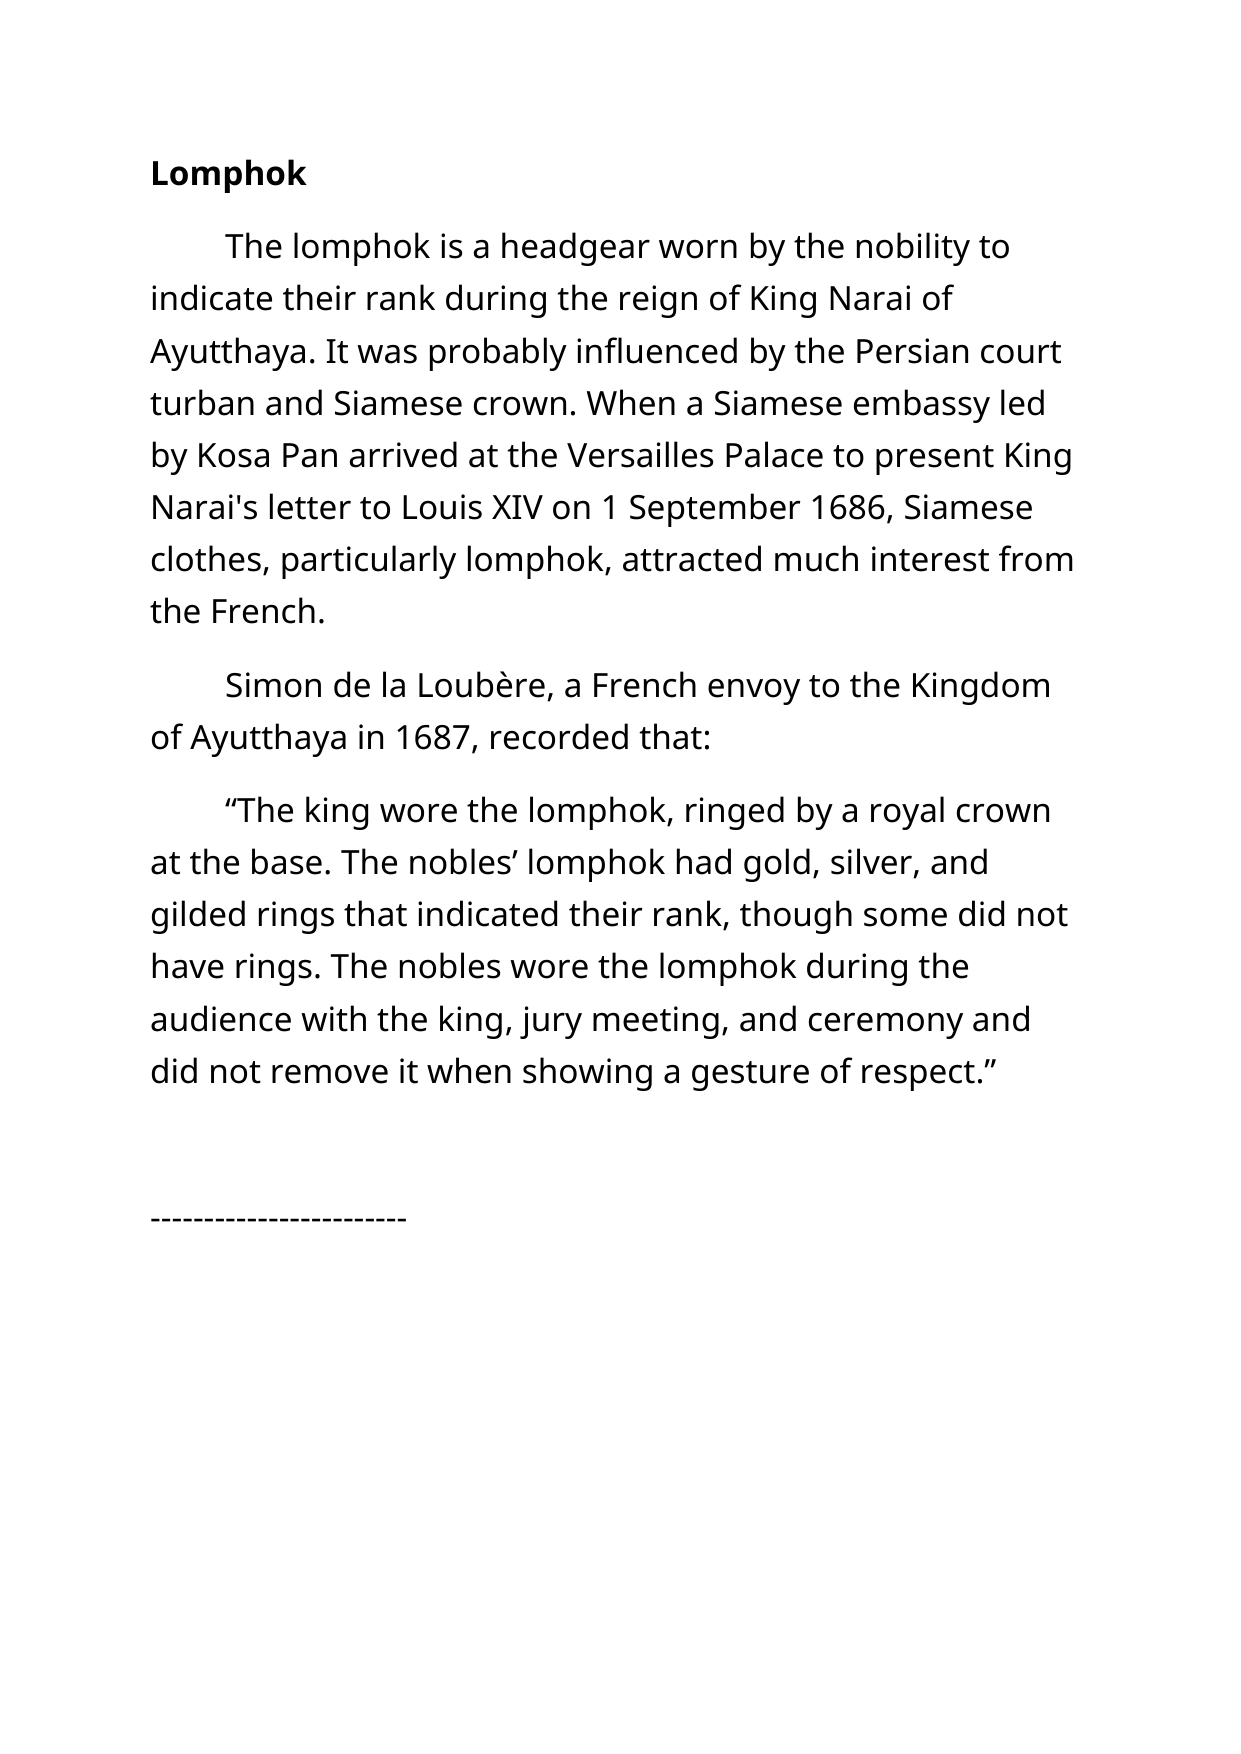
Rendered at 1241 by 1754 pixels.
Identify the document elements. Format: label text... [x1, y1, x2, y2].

text Lomphok [150, 150, 1090, 195]
text ------------------------ [150, 1193, 1090, 1239]
text “The king wore the lomphok, ringed by a royal crown at the base. The nobles’ lomphok had gold, silver, and gilded rings that indicated their rank, though some did not have rings. The nobles wore the lomphok during the audience with the king, jury meeting, and ceremony and did not remove it when showing a gesture of respect.” [150, 787, 1090, 1093]
text Simon de la Loubère, a French envoy to the Kingdom of Ayutthaya in 1687, recorded that: [150, 661, 1090, 759]
text The lomphok is a headgear worn by the nobility to indicate their rank during the reign of King Narai of Ayutthaya. It was probably influenced by the Persian court turban and Siamese crown. When a Siamese embassy led by Kosa Pan arrived at the Versailles Palace to present King Narai's letter to Louis XIV on 1 September 1686, Siamese clothes, particularly lomphok, attracted much interest from the French. [150, 223, 1090, 634]
